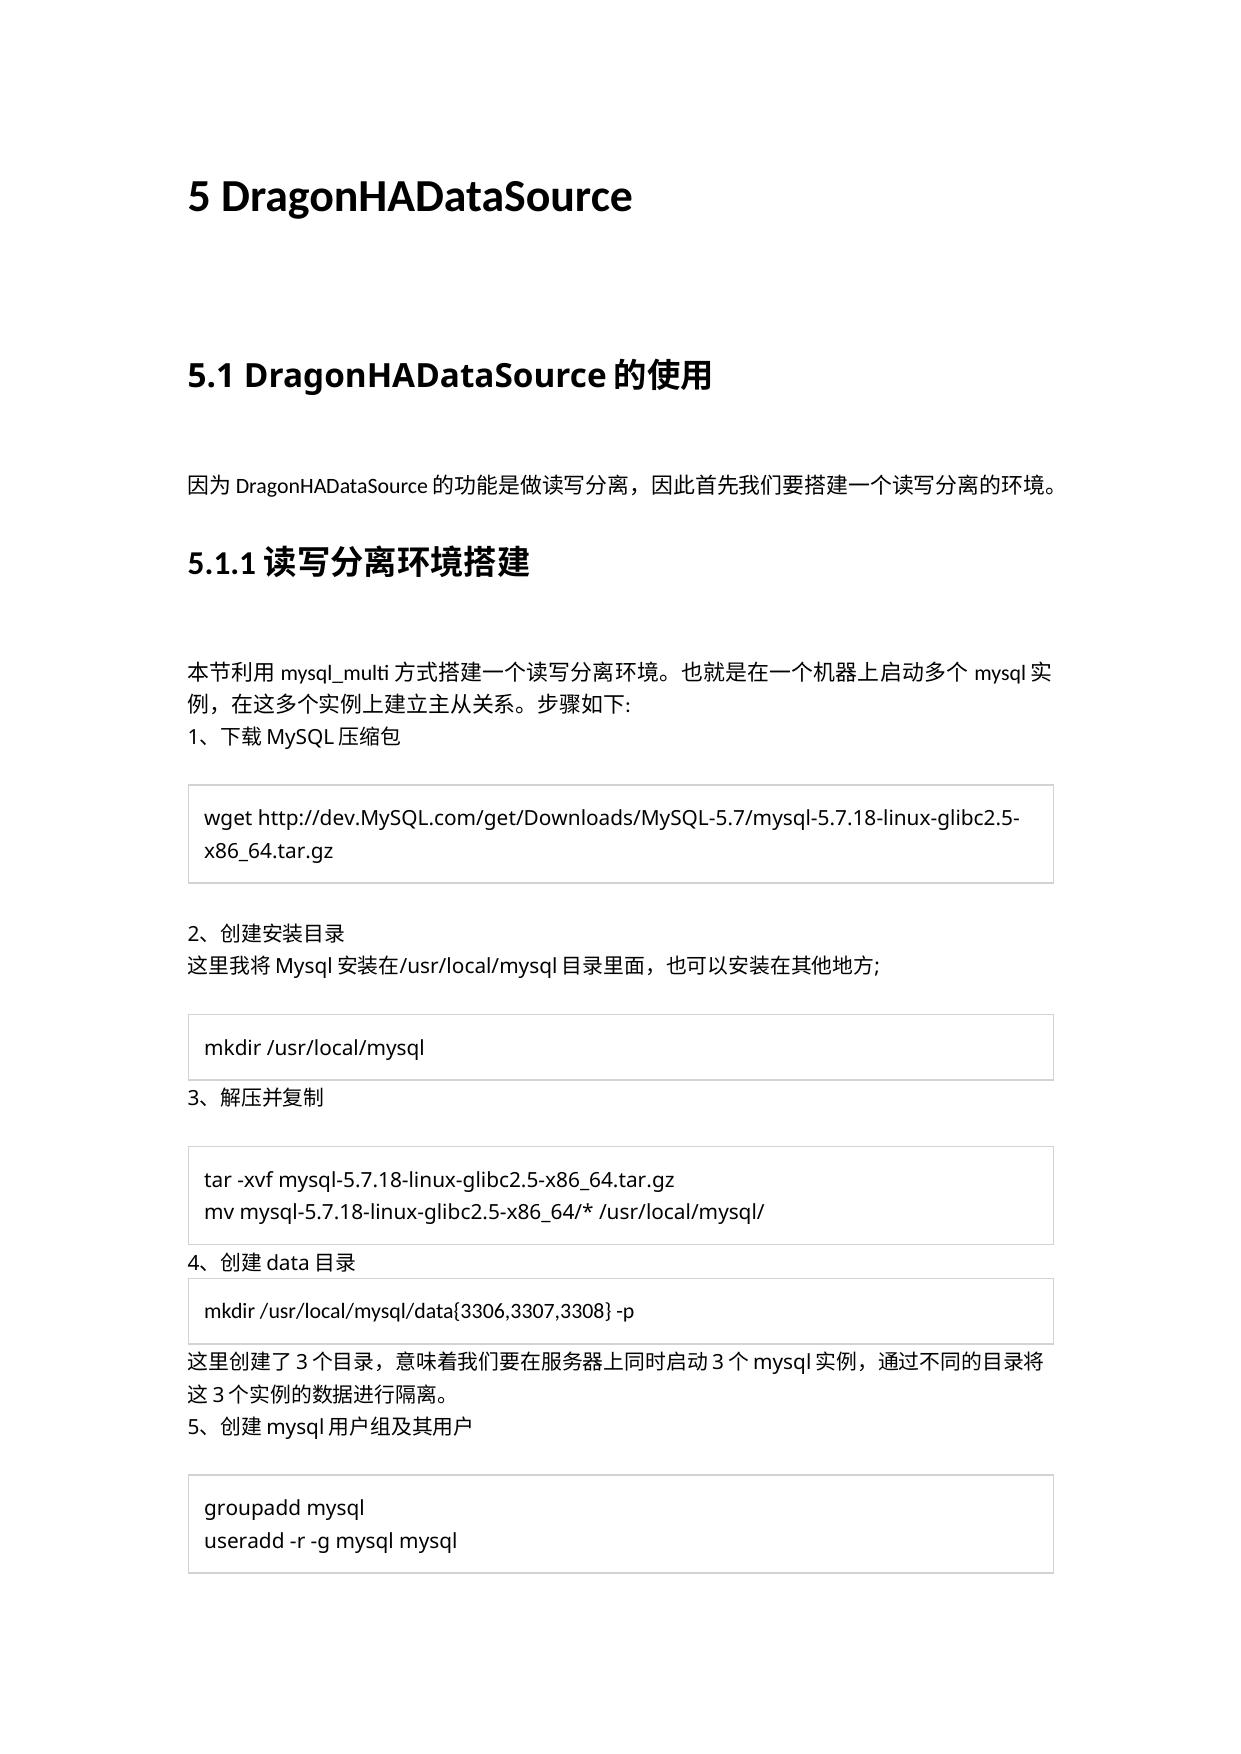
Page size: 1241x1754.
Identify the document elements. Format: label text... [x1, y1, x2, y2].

table_header groupadd mysql useradd -r -g mysql mysql [189, 1476, 1053, 1572]
subtitle 5 DragonHADataSource [187, 162, 1053, 227]
subtitle 5.1 DragonHADataSource的使用 [187, 340, 1053, 405]
table_header mkdir /usr/local/mysql/data{3306,3307,3308} -p [189, 1279, 1053, 1343]
table_header mkdir /usr/local/mysql [189, 1015, 1053, 1079]
text 4、创建data目录 [187, 1245, 1053, 1277]
table_header wget http://dev.MySQL.com/get/Downloads/MySQL-5.7/mysql-5.7.18-linux-glibc2.5-x86_64.tar.gz [189, 786, 1053, 882]
table_header tar -xvf mysql-5.7.18-linux-glibc2.5-x86_64.tar.gz mv mysql-5.7.18-linux-glibc2.5-x86_64/* /usr/local/mysql/ [189, 1147, 1053, 1243]
text 这里创建了3个目录，意味着我们要在服务器上同时启动3个mysql实例，通过不同的目录将这3个实例的数据进行隔离。 [187, 1344, 1053, 1409]
text 2、创建安装目录 [187, 916, 1053, 949]
text 因为DragonHADataSource的功能是做读写分离，因此首先我们要搭建一个读写分离的环境。 [187, 468, 1053, 500]
text 1、下载MySQL压缩包 [187, 719, 1053, 752]
text 5、创建mysql用户组及其用户 [187, 1409, 1053, 1442]
text 本节利用mysql_multi方式搭建一个读写分离环境。也就是在一个机器上启动多个mysql实例，在这多个实例上建立主从关系。步骤如下: [187, 654, 1053, 719]
subtitle 5.1.1 读写分离环境搭建 [187, 527, 1053, 592]
text 这里我将Mysql安装在/usr/local/mysql目录里面，也可以安装在其他地方; [187, 949, 1053, 981]
text 3、解压并复制 [187, 1081, 1053, 1113]
